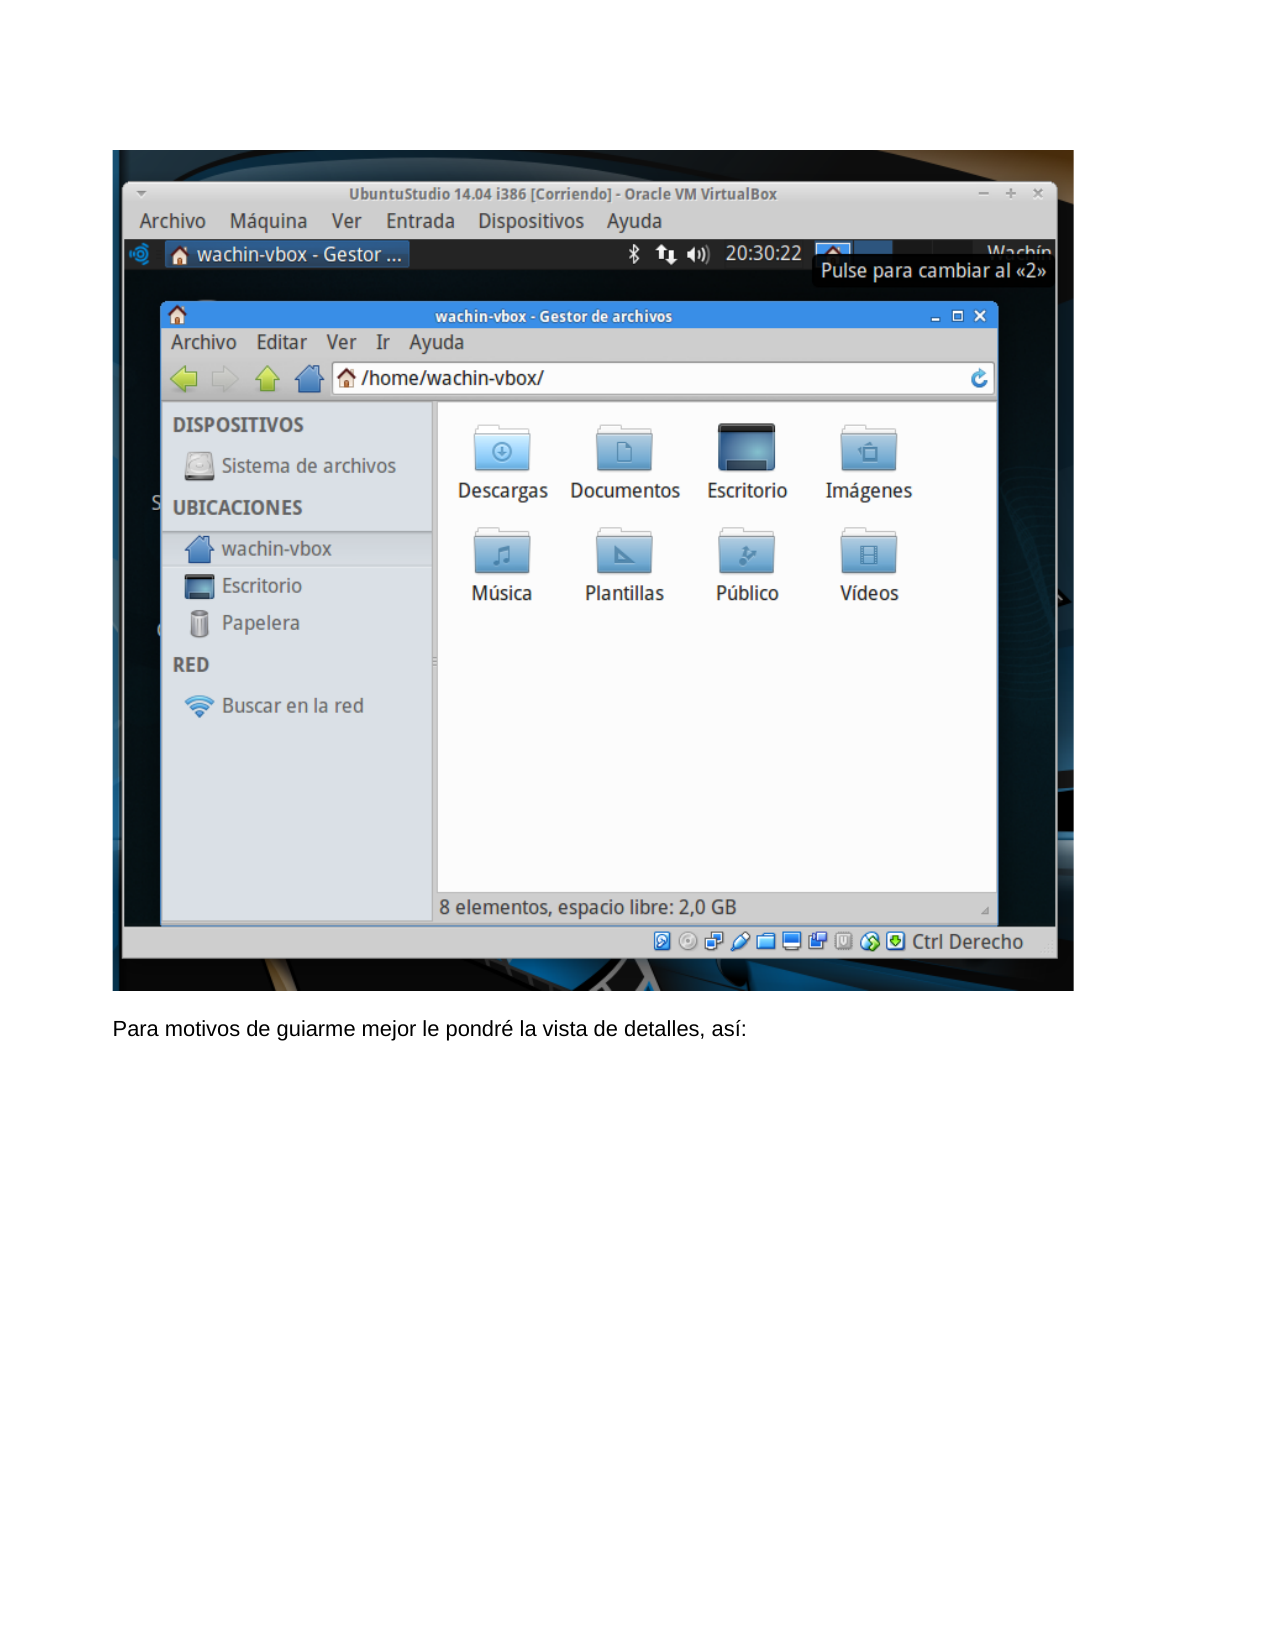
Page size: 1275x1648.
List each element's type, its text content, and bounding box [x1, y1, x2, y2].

text Para motivos de guiarme mejor le pondré la vista de detalles, así: [112, 1015, 1162, 1041]
picture [112, 150, 1074, 991]
